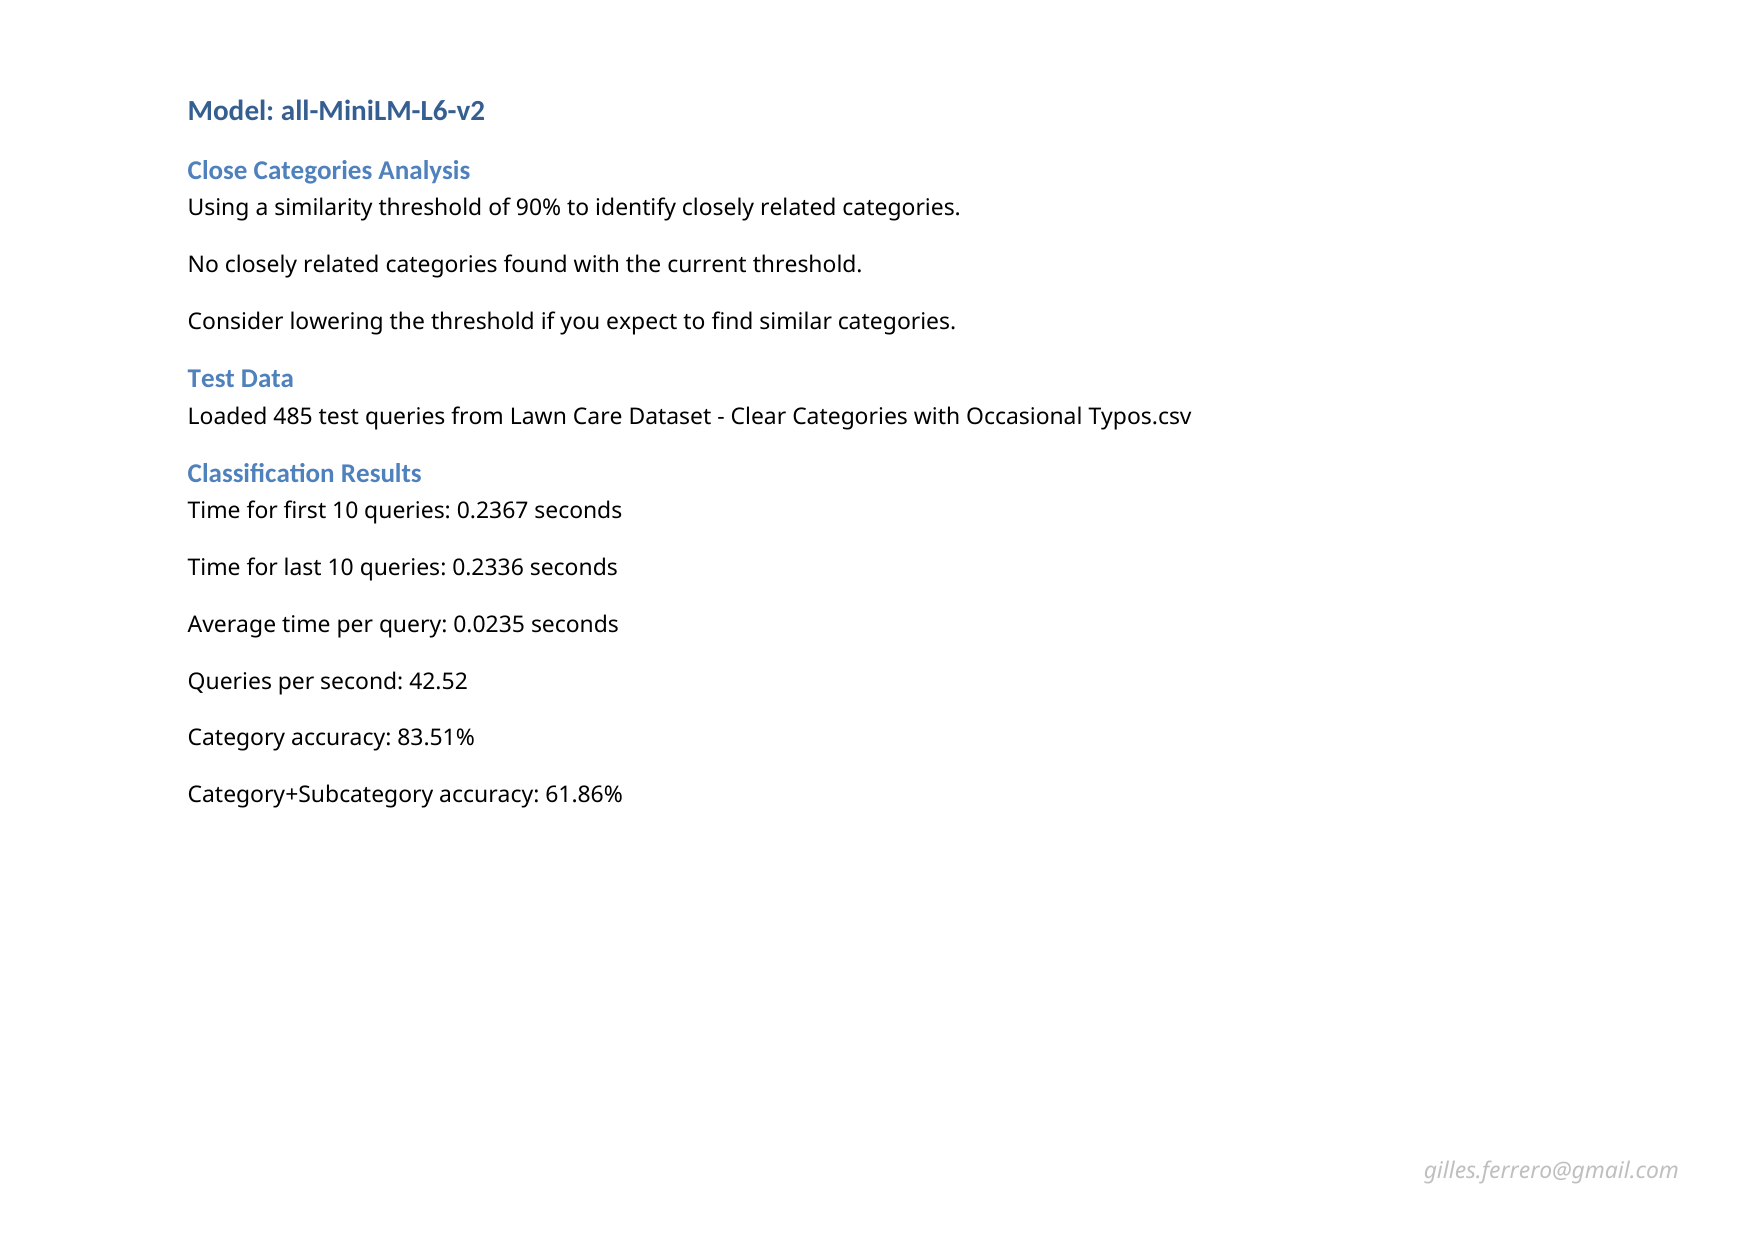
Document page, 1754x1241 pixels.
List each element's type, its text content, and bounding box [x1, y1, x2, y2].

text No closely related categories found with the current threshold. [187, 248, 1566, 279]
text Consider lowering the threshold if you expect to find similar categories. [187, 305, 1566, 336]
text Loaded 485 test queries from Lawn Care Dataset - Clear Categories with Occasional Typos.csv [187, 399, 1566, 431]
subtitle Model: all-MiniLM-L6-v2 [187, 92, 1566, 127]
text Time for last 10 queries: 0.2336 seconds [187, 551, 1566, 582]
text Queries per second: 42.52 [187, 664, 1566, 696]
subtitle Close Categories Analysis [187, 153, 1566, 186]
text Category accuracy: 83.51% [187, 721, 1566, 753]
subtitle Classification Results [187, 456, 1566, 489]
text Category+Subcategory accuracy: 61.86% [187, 778, 1566, 809]
text Average time per query: 0.0235 seconds [187, 608, 1566, 639]
text Time for first 10 queries: 0.2367 seconds [187, 494, 1566, 526]
text Using a similarity threshold of 90% to identify closely related categories. [187, 191, 1566, 223]
subtitle Test Data [187, 362, 1566, 395]
